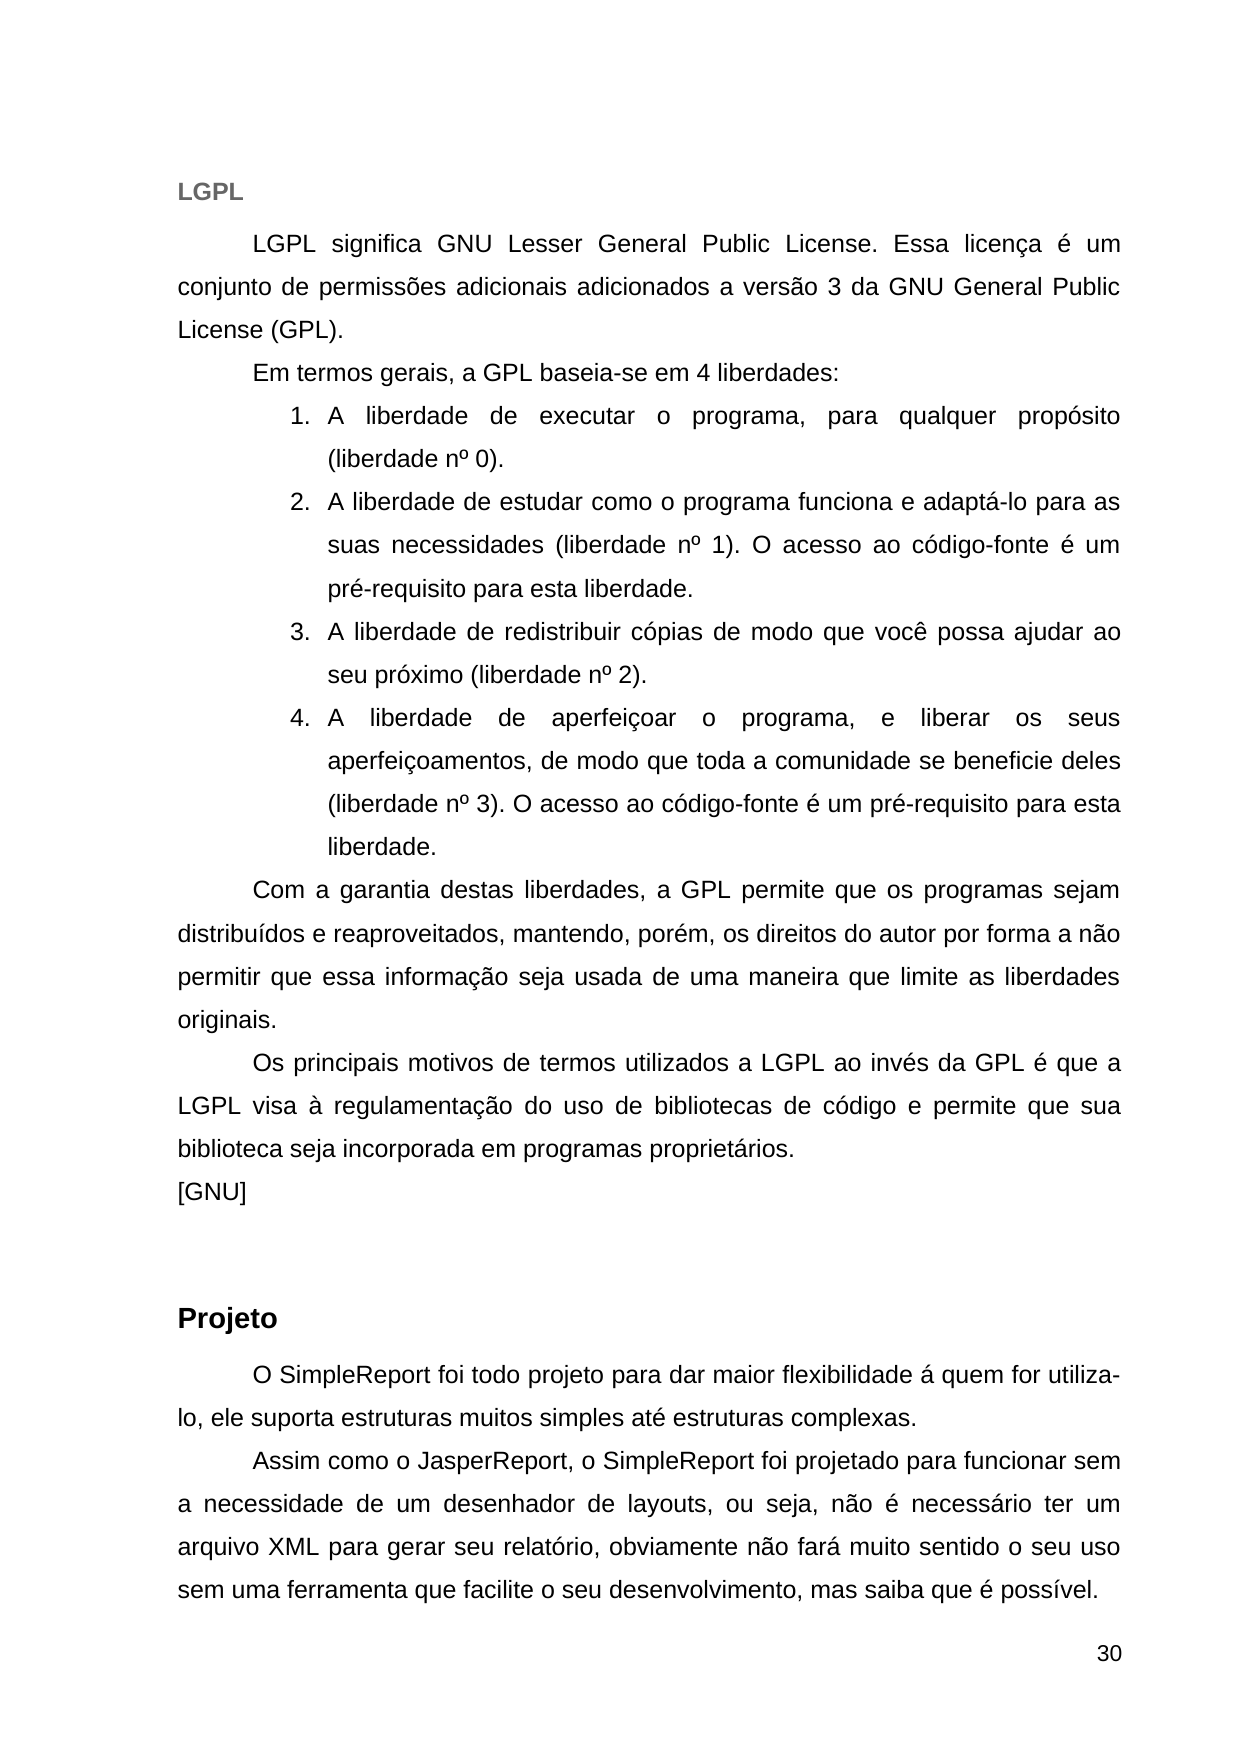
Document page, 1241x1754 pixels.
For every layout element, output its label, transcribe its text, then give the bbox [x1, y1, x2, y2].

text Em termos gerais, a GPL baseia-se em 4 liberdades: [177, 358, 1122, 387]
subtitle Projeto [177, 1301, 1122, 1335]
text [GNU] [177, 1177, 1122, 1206]
list A liberdade de redistribuir cópias de modo que você possa ajudar ao seu próximo (liberdade nº 2). [290, 617, 1122, 689]
list A liberdade de executar o programa, para qualquer propósito (liberdade nº 0). [290, 401, 1122, 473]
subtitle LGPL [177, 177, 1122, 206]
text Os principais motivos de termos utilizados a LGPL ao invés da GPL é que a LGPL visa à regulamentação do uso de bibliotecas de código e permite que sua biblioteca seja incorporada em programas proprietários. [177, 1048, 1122, 1163]
text LGPL significa GNU Lesser General Public License. Essa licença é um conjunto de permissões adicionais adicionados a versão 3 da GNU General Public License (GPL). [177, 229, 1122, 344]
text O SimpleReport foi todo projeto para dar maior flexibilidade á quem for utiliza-lo, ele suporta estruturas muitos simples até estruturas complexas. [177, 1360, 1122, 1432]
text Assim como o JasperReport, o SimpleReport foi projetado para funcionar sem a necessidade de um desenhador de layouts, ou seja, não é necessário ter um arquivo XML para gerar seu relatório, obviamente não fará muito sentido o seu uso sem uma ferramenta que facilite o seu desenvolvimento, mas saiba que é possível. [177, 1446, 1122, 1604]
list A liberdade de estudar como o programa funciona e adaptá-lo para as suas necessidades (liberdade nº 1). O acesso ao código-fonte é um pré-requisito para esta liberdade. [290, 487, 1122, 602]
list A liberdade de aperfeiçoar o programa, e liberar os seus aperfeiçoamentos, de modo que toda a comunidade se beneficie deles (liberdade nº 3). O acesso ao código-fonte é um pré-requisito para esta liberdade. [290, 703, 1122, 861]
text Com a garantia destas liberdades, a GPL permite que os programas sejam distribuídos e reaproveitados, mantendo, porém, os direitos do autor por forma a não permitir que essa informação seja usada de uma maneira que limite as liberdades originais. [177, 876, 1122, 1034]
